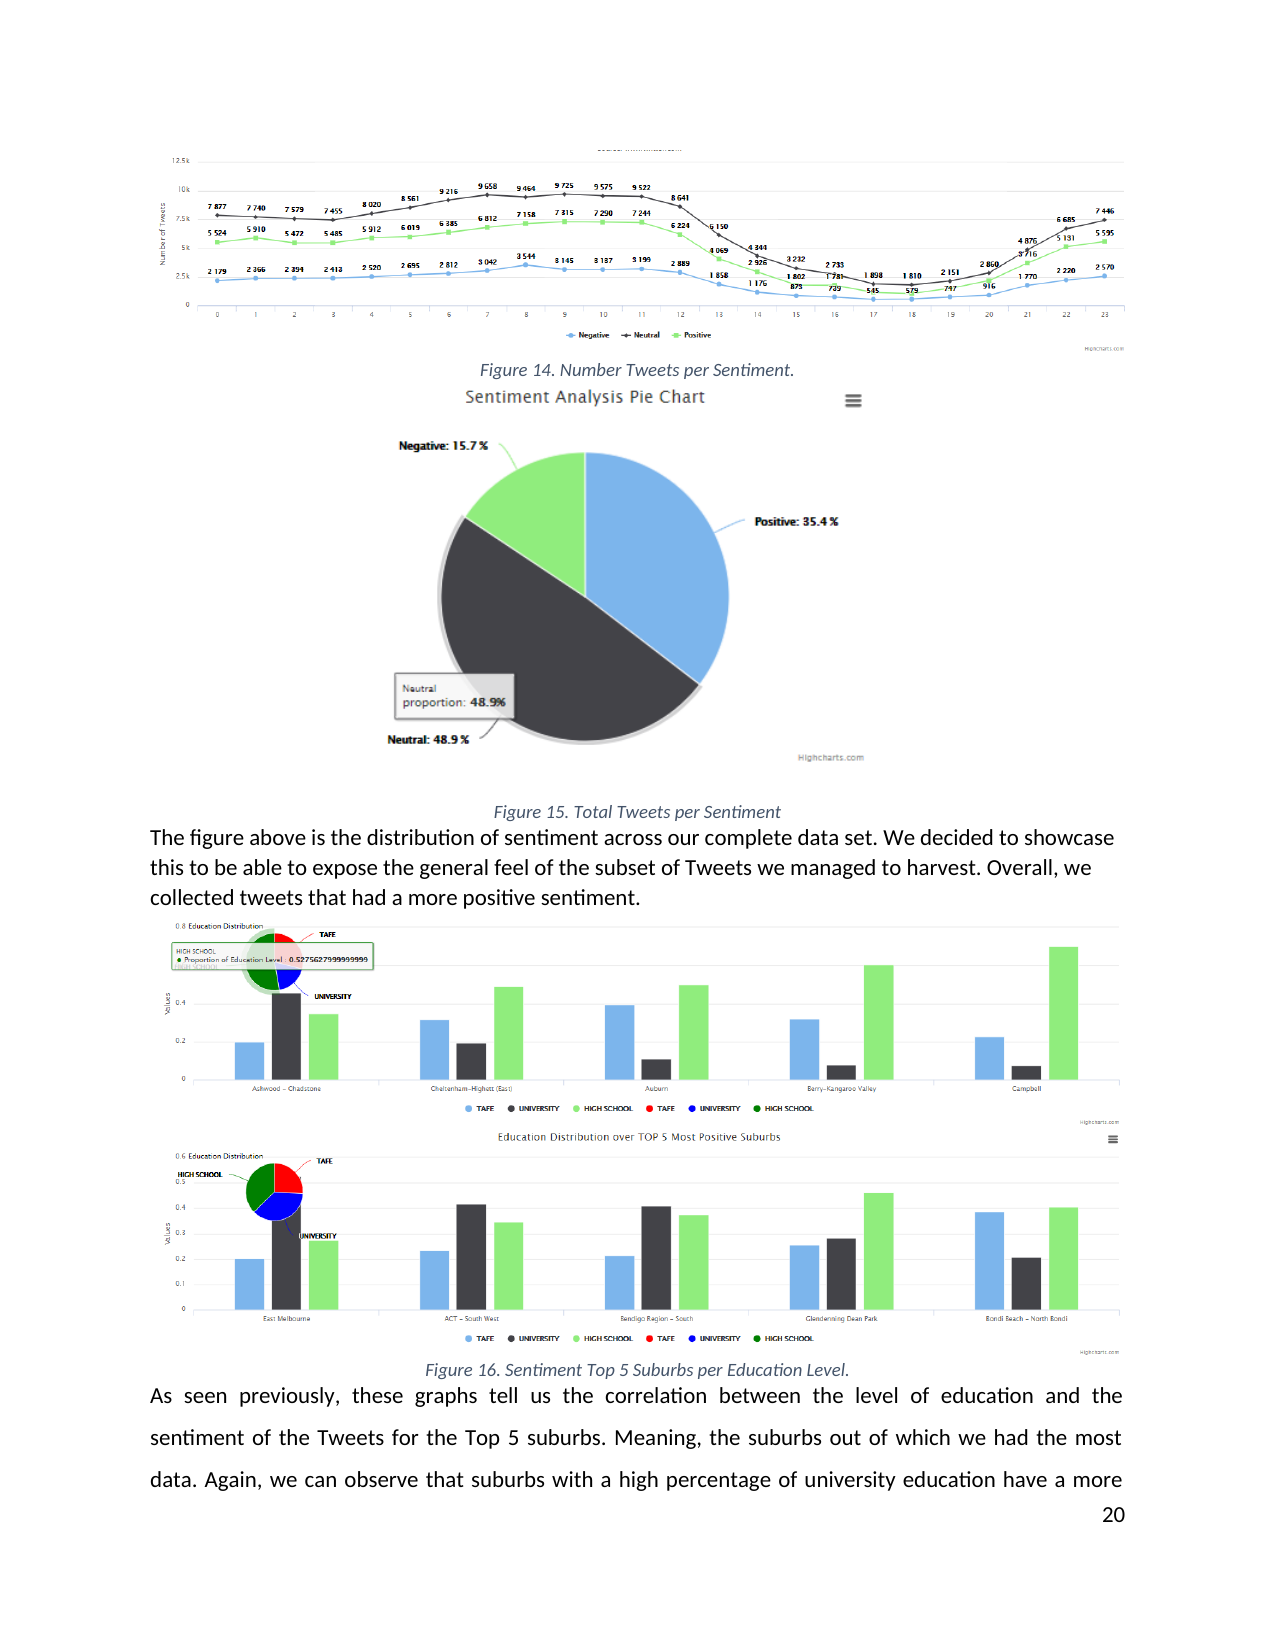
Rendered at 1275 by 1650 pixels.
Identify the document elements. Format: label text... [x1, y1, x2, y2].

text The figure above is the distribution of sentiment across our complete data set. We decided to showcase this to be able to expose the general feel of the subset of Tweets we managed to harvest. Overall, we collected tweets that had a more positive sentiment. [150, 823, 1125, 911]
picture [150, 150, 1125, 356]
picture [150, 913, 1125, 1356]
text Figure 15. Total Tweets per Sentiment [150, 800, 1125, 823]
picture [346, 381, 929, 798]
text Figure 16. Sentiment Top 5 Suburbs per Education Level. [150, 1358, 1125, 1381]
text Figure 14. Number Tweets per Sentiment. [150, 358, 1125, 381]
